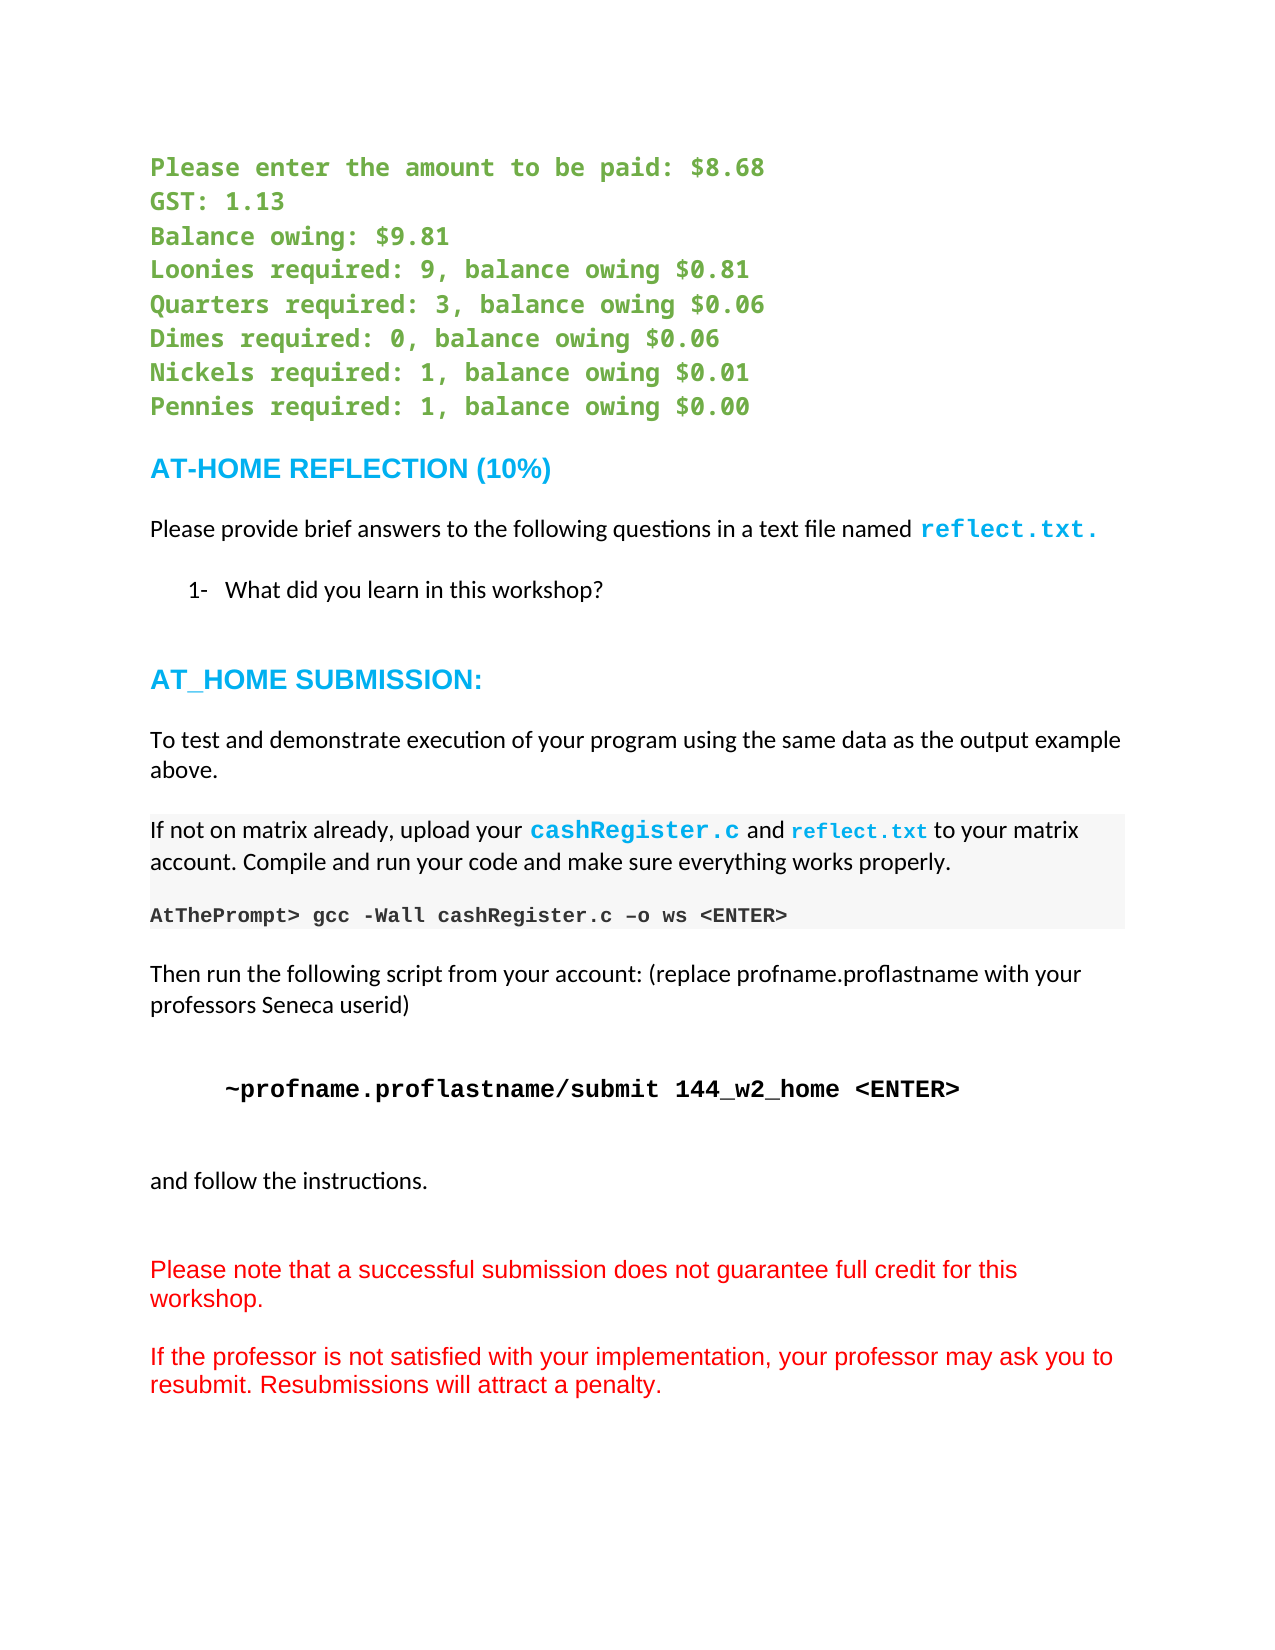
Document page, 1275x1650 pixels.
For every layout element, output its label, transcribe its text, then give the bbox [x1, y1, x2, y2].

text To test and demonstrate execution of your program using the same data as the output example above. [150, 724, 1125, 785]
text ~profname.proflastname/submit 144_w2_home <ENTER> [225, 1048, 1125, 1136]
text If not on matrix already, upload your cashRegister.c and reflect.txt to your matrix account. Compile and run your code and make sure everything works properly. AtThePrompt> gcc -Wall cashRegister.c –o ws <ENTER> [150, 814, 1125, 929]
text Please note that a successful submission does not guarantee full credit for this workshop. [150, 1255, 1125, 1312]
list What did you learn in this workshop? [187, 574, 1125, 605]
text At_Home SUBMISSION: [150, 663, 1125, 695]
text AT-HOME REFLECTION (10%) [150, 452, 1125, 484]
text If the professor is not satisfied with your implementation, your professor may ask you to resubmit. Resubmissions will attract a penalty. [150, 1342, 1125, 1399]
text Please provide brief answers to the following questions in a text file named reflect.txt. [150, 513, 1125, 545]
text and follow the instructions. [150, 1165, 1125, 1226]
text Then run the following script from your account: (replace profname.proflastname with your professors Seneca userid) [150, 958, 1125, 1019]
text Please enter the amount to be paid: $8.68 GST: 1.13 Balance owing: $9.81 Loonies required: 9, balance owing $0.81 Quarters required: 3, balance owing $0.06 Dimes required: 0, balance owing $0.06 Nickels required: 1, balance owing $0.01 Pennies required: 1, balance owing $0.00 [150, 150, 1125, 422]
